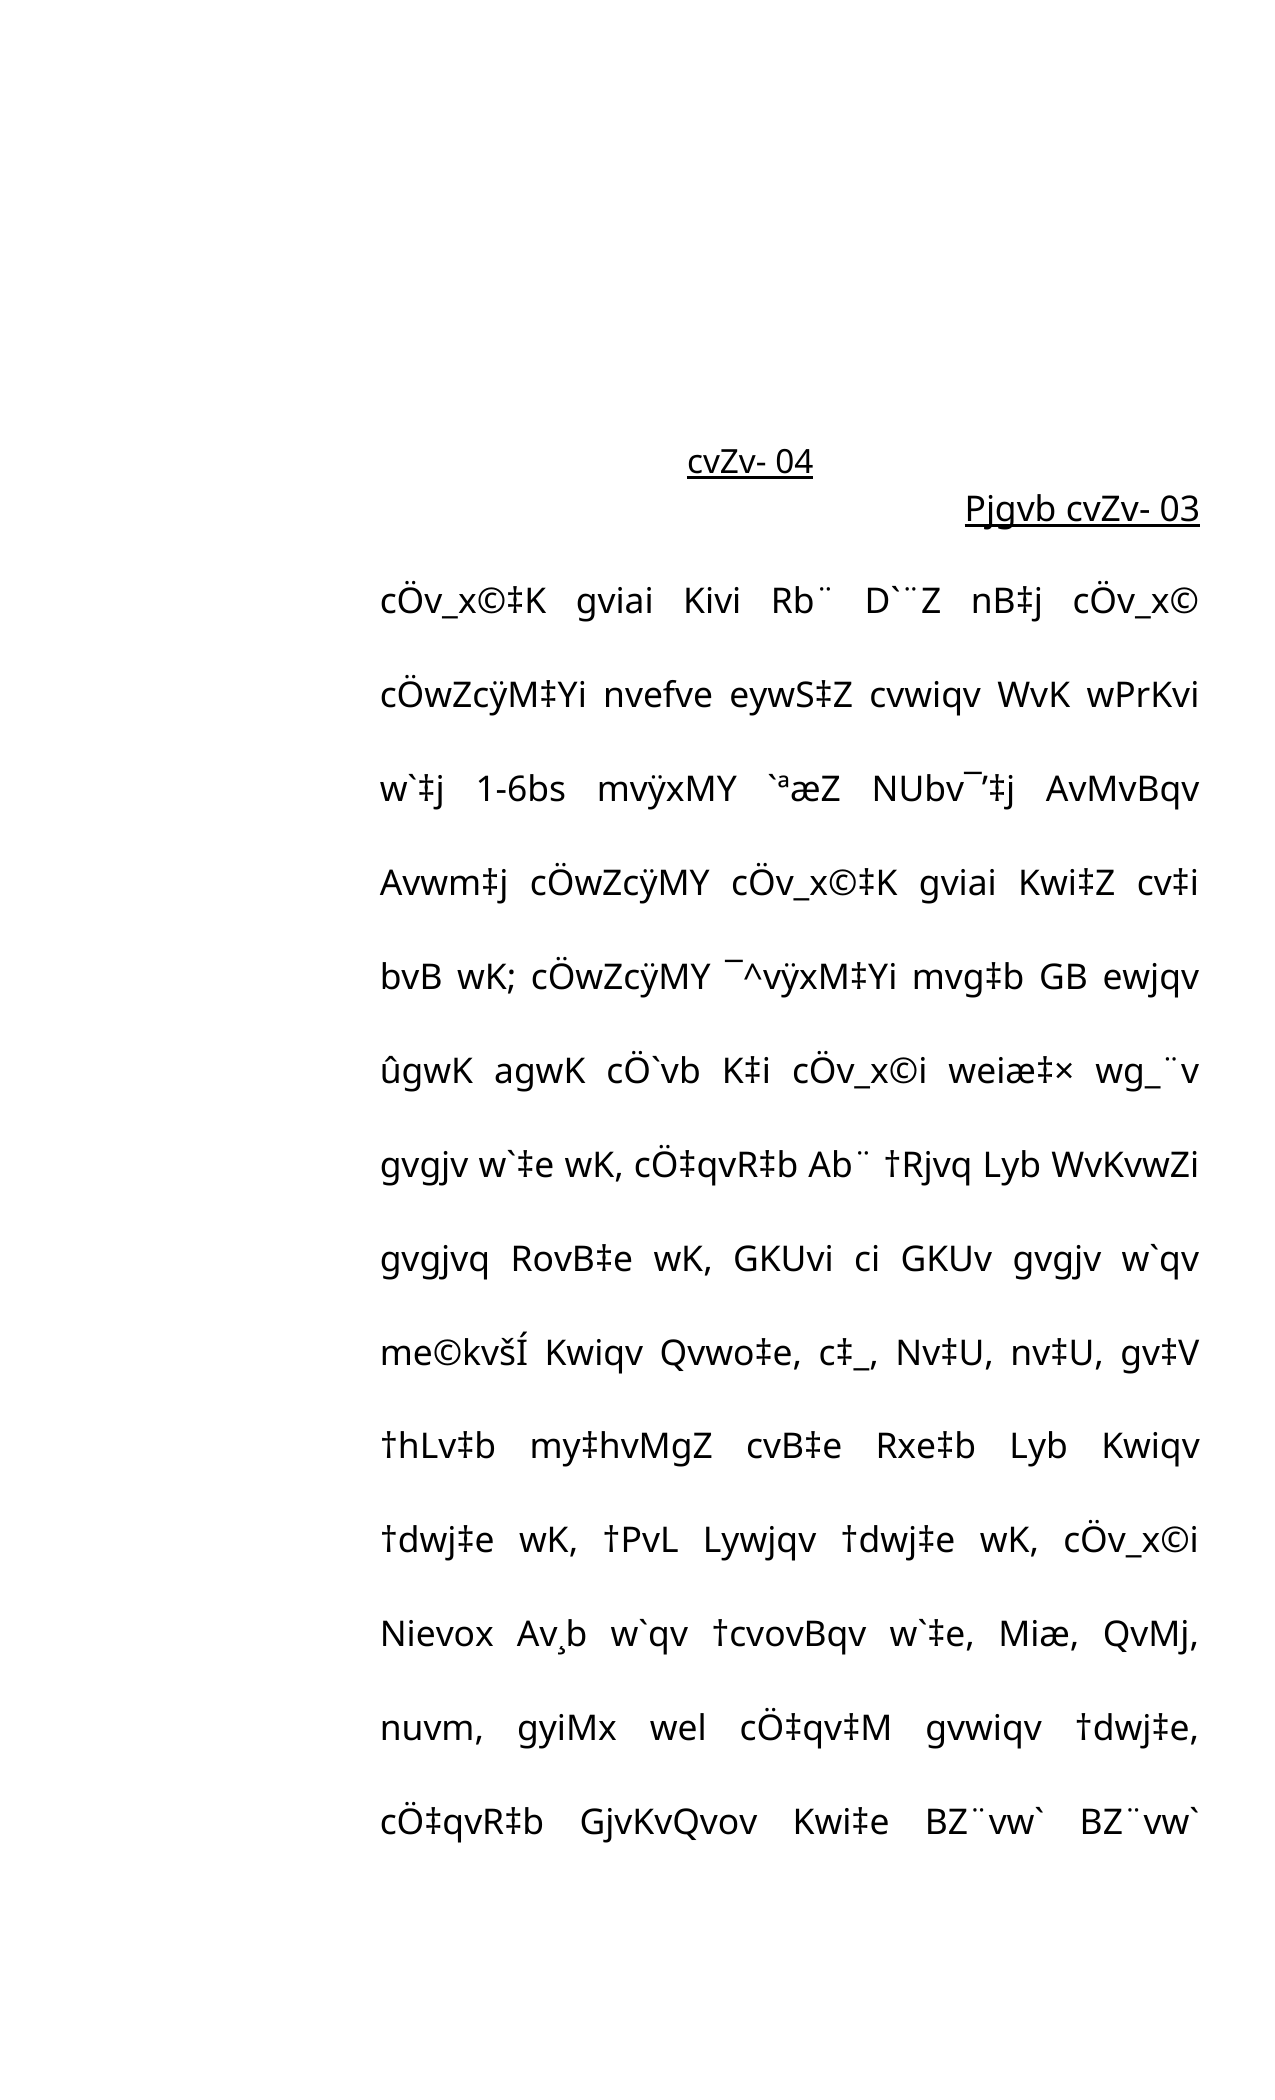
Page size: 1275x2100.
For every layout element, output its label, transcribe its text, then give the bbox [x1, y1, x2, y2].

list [379, 575, 1200, 1845]
list Pjgvb cvZv- 03 [379, 484, 1200, 532]
